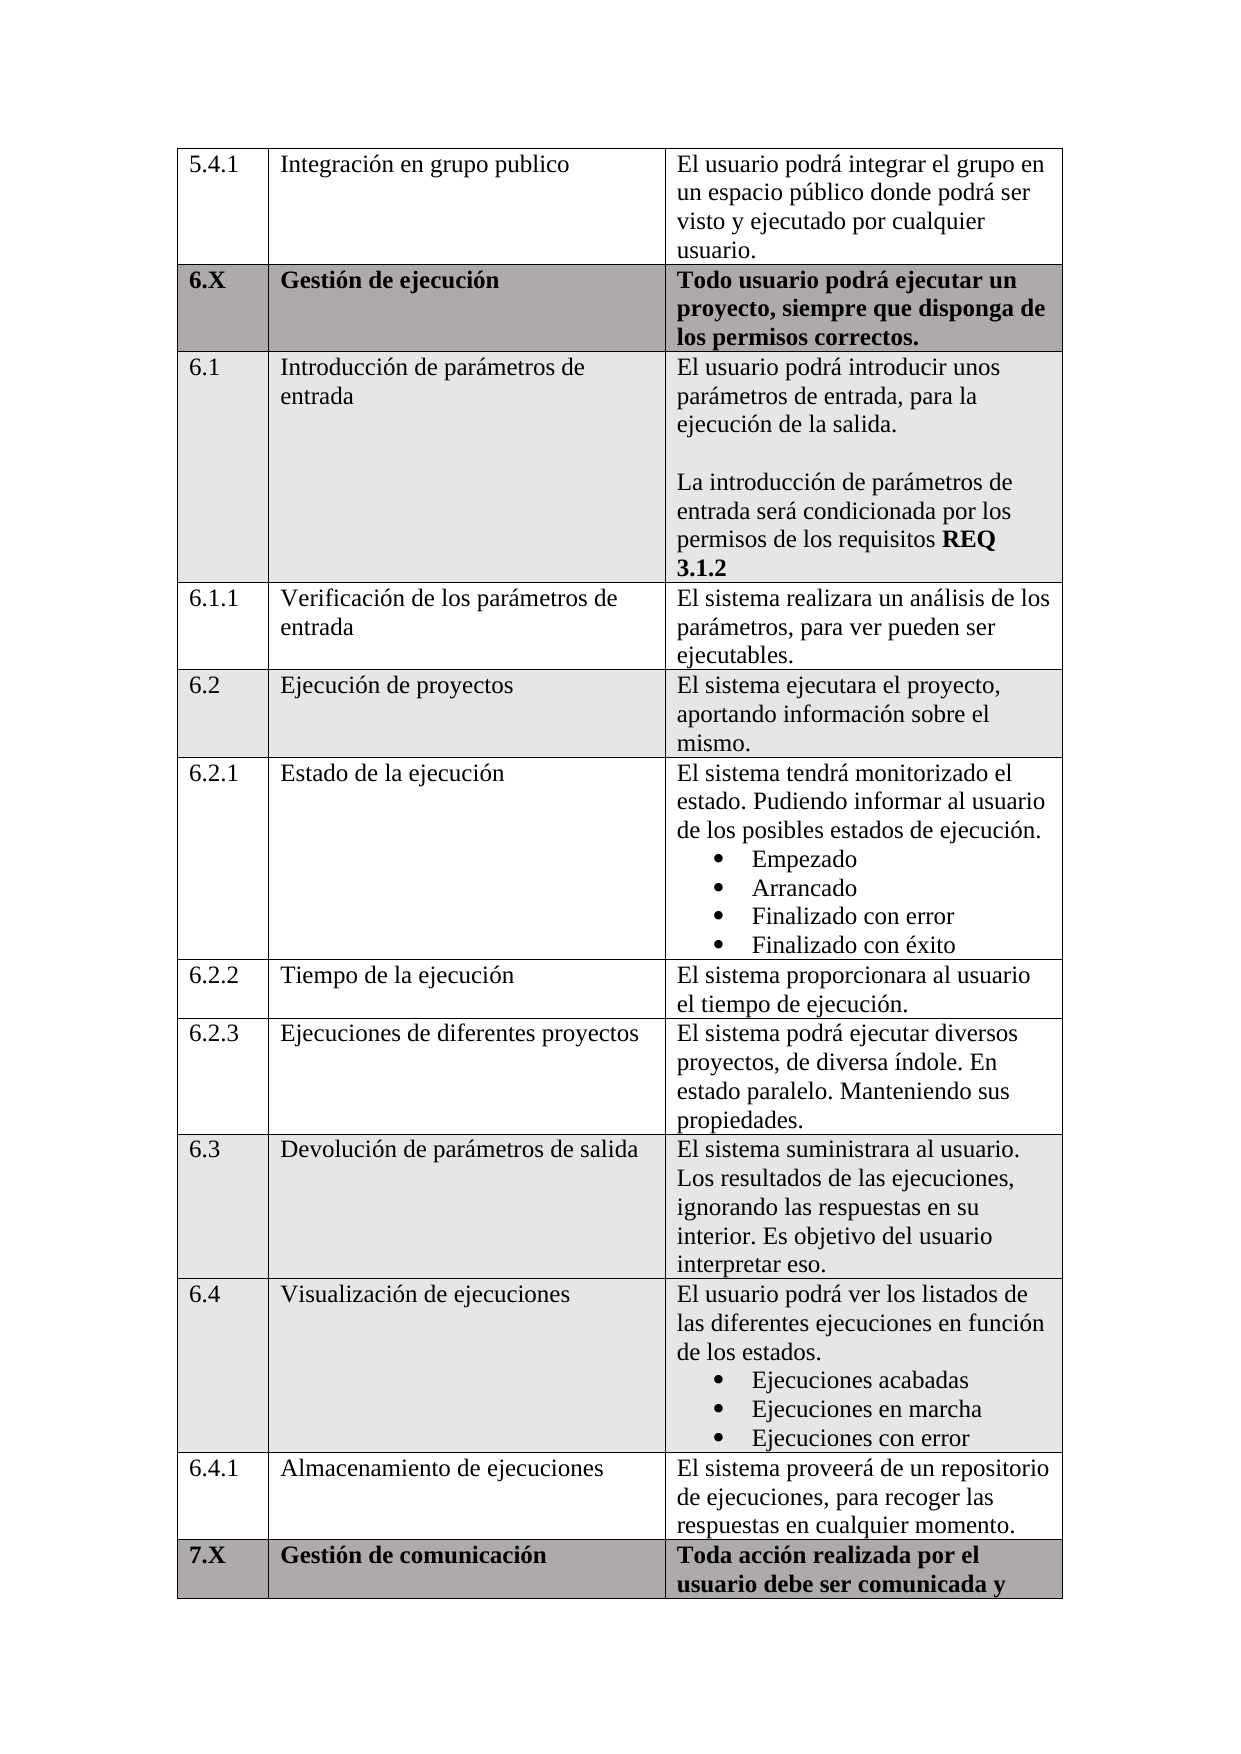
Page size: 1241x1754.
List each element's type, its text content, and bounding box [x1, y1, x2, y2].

table_cell El sistema suministrara al usuario. Los resultados de las ejecuciones, ignorando las respuestas en su interior. Es objetivo del usuario interpretar eso. [666, 1135, 1062, 1278]
table_cell Almacenamiento de ejecuciones [269, 1453, 665, 1539]
table_cell 6.4 [178, 1279, 268, 1452]
table_cell 7.X [178, 1540, 268, 1598]
table_cell 6.2.2 [178, 960, 268, 1017]
table_cell El sistema proveerá de un repositorio de ejecuciones, para recoger las respuestas en cualquier momento. [666, 1453, 1062, 1539]
table_cell 6.1 [178, 352, 268, 582]
table_cell 6.4.1 [178, 1453, 268, 1539]
table_cell 6.1.1 [178, 583, 268, 669]
table_cell El sistema ejecutara el proyecto, aportando información sobre el mismo. [666, 670, 1062, 757]
table_cell Todo usuario podrá ejecutar un proyecto, siempre que disponga de los permisos correctos. [666, 265, 1062, 351]
table_cell Gestión de ejecución [269, 265, 665, 351]
table_cell El usuario podrá integrar el grupo en un espacio público donde podrá ser visto y ejecutado por cualquier usuario. [666, 149, 1062, 264]
table_cell El sistema podrá ejecutar diversos proyectos, de diversa índole. En estado paralelo. Manteniendo sus propiedades. [666, 1019, 1062, 1133]
table_cell El usuario podrá ver los listados de las diferentes ejecuciones en función de los estados. Ejecuciones acabadas Ejecuciones en marcha Ejecuciones con error [666, 1279, 1062, 1452]
table_cell El sistema tendrá monitorizado el estado. Pudiendo informar al usuario de los posibles estados de ejecución. Empezado Arrancado Finalizado con error Finalizado con éxito [666, 758, 1062, 959]
table_cell 6.2 [178, 670, 268, 757]
table_cell Ejecuciones de diferentes proyectos [269, 1019, 665, 1133]
table_cell Devolución de parámetros de salida [269, 1135, 665, 1278]
table_cell Introducción de parámetros de entrada [269, 352, 665, 582]
table_cell Estado de la ejecución [269, 758, 665, 959]
table_cell Gestión de comunicación [269, 1540, 665, 1598]
table_cell 6.X [178, 265, 268, 351]
table_cell Integración en grupo publico [269, 149, 665, 264]
table_cell Ejecución de proyectos [269, 670, 665, 757]
table_cell Toda acción realizada por el usuario debe ser comunicada y explicada como ha sido su comunicación con el sistema. [666, 1540, 1062, 1598]
table_cell El sistema proporcionara al usuario el tiempo de ejecución. [666, 960, 1062, 1017]
table_cell El sistema realizara un análisis de los parámetros, para ver pueden ser ejecutables. [666, 583, 1062, 669]
table_cell 6.2.3 [178, 1019, 268, 1133]
table_cell Verificación de los parámetros de entrada [269, 583, 665, 669]
table_cell Visualización de ejecuciones [269, 1279, 665, 1452]
table_cell 6.3 [178, 1135, 268, 1278]
table_cell 6.2.1 [178, 758, 268, 959]
table_cell Tiempo de la ejecución [269, 960, 665, 1017]
table_cell 5.4.1 [178, 149, 268, 264]
